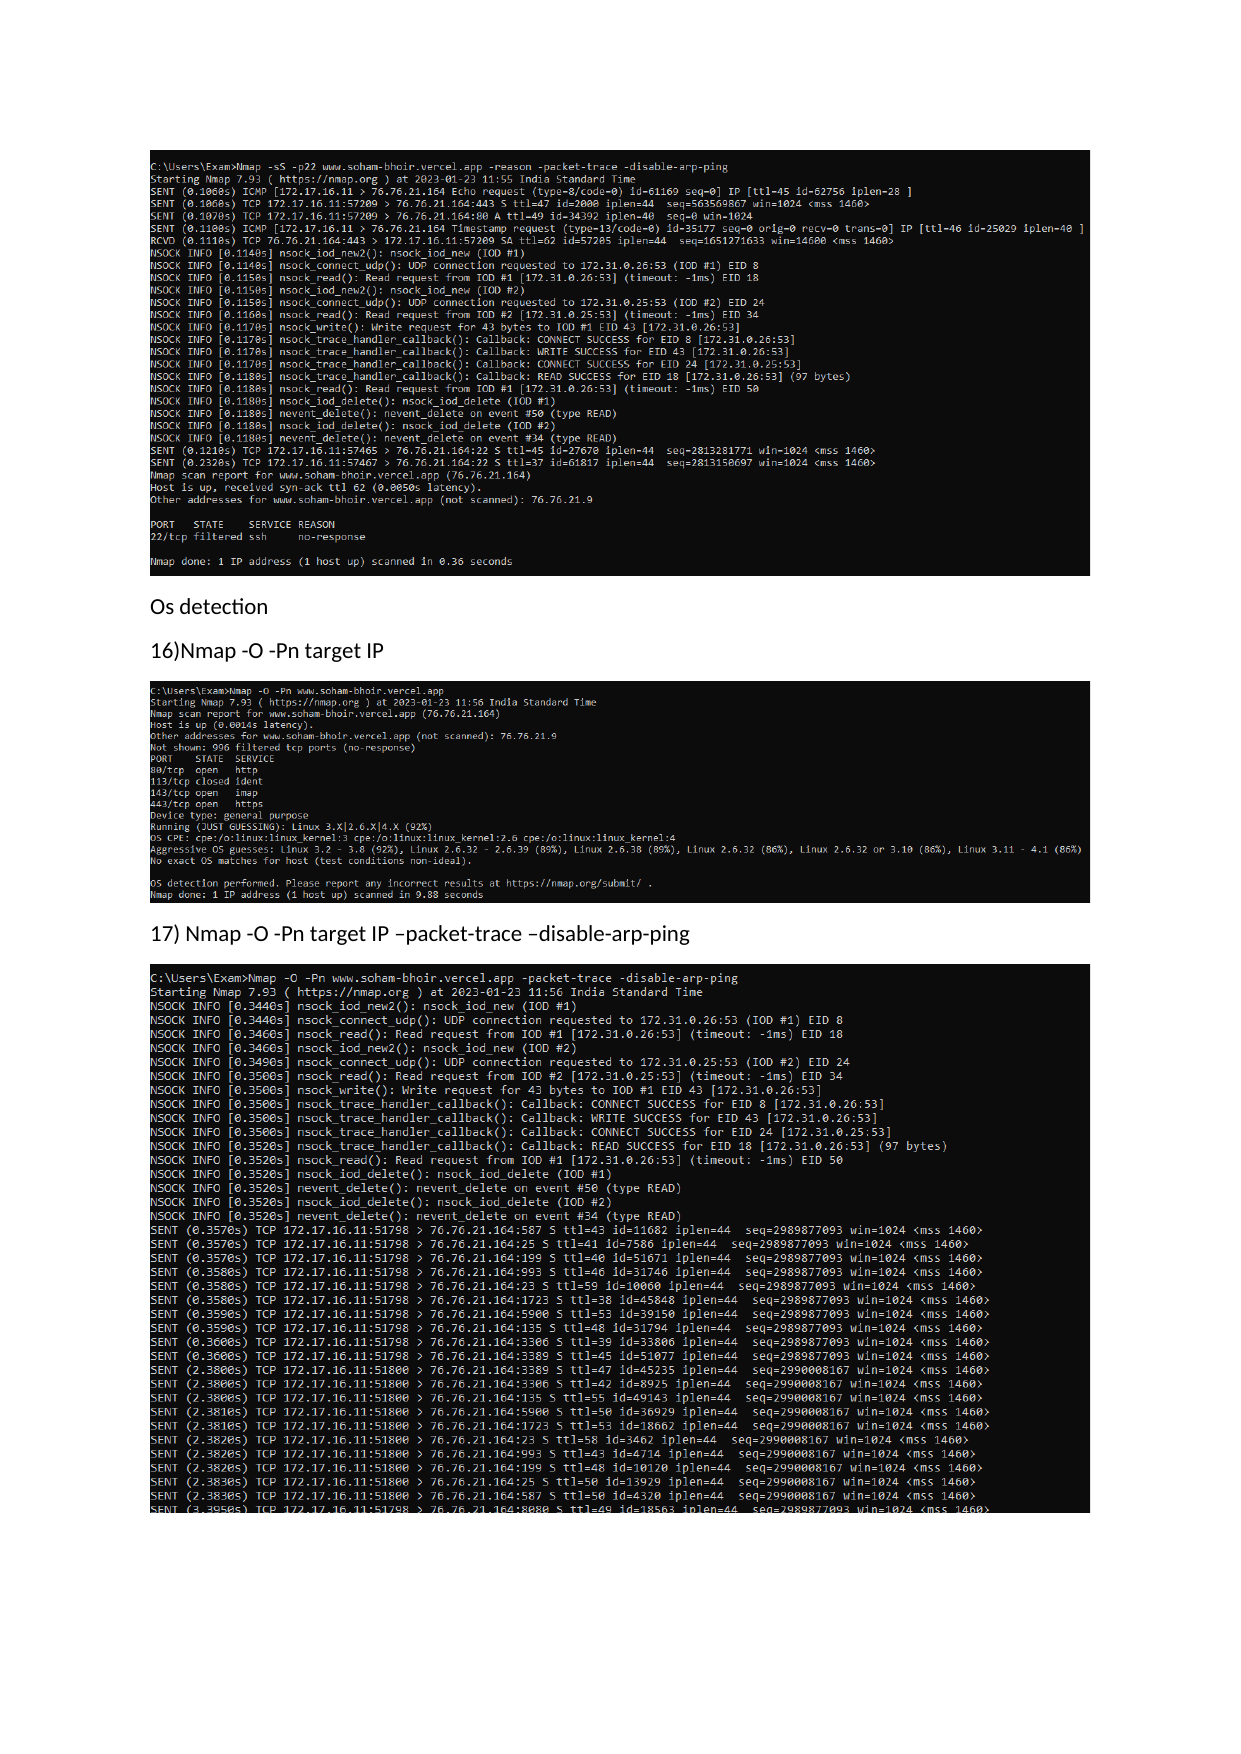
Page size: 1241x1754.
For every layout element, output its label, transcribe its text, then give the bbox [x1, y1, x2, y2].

text 17) Nmap -O -Pn target IP –packet-trace –disable-arp-ping [150, 919, 1090, 947]
picture [150, 964, 1091, 1513]
text 16)Nmap -O -Pn target IP [150, 637, 1090, 664]
picture [150, 150, 1091, 576]
text Os detection [150, 592, 1090, 620]
picture [150, 681, 1091, 903]
